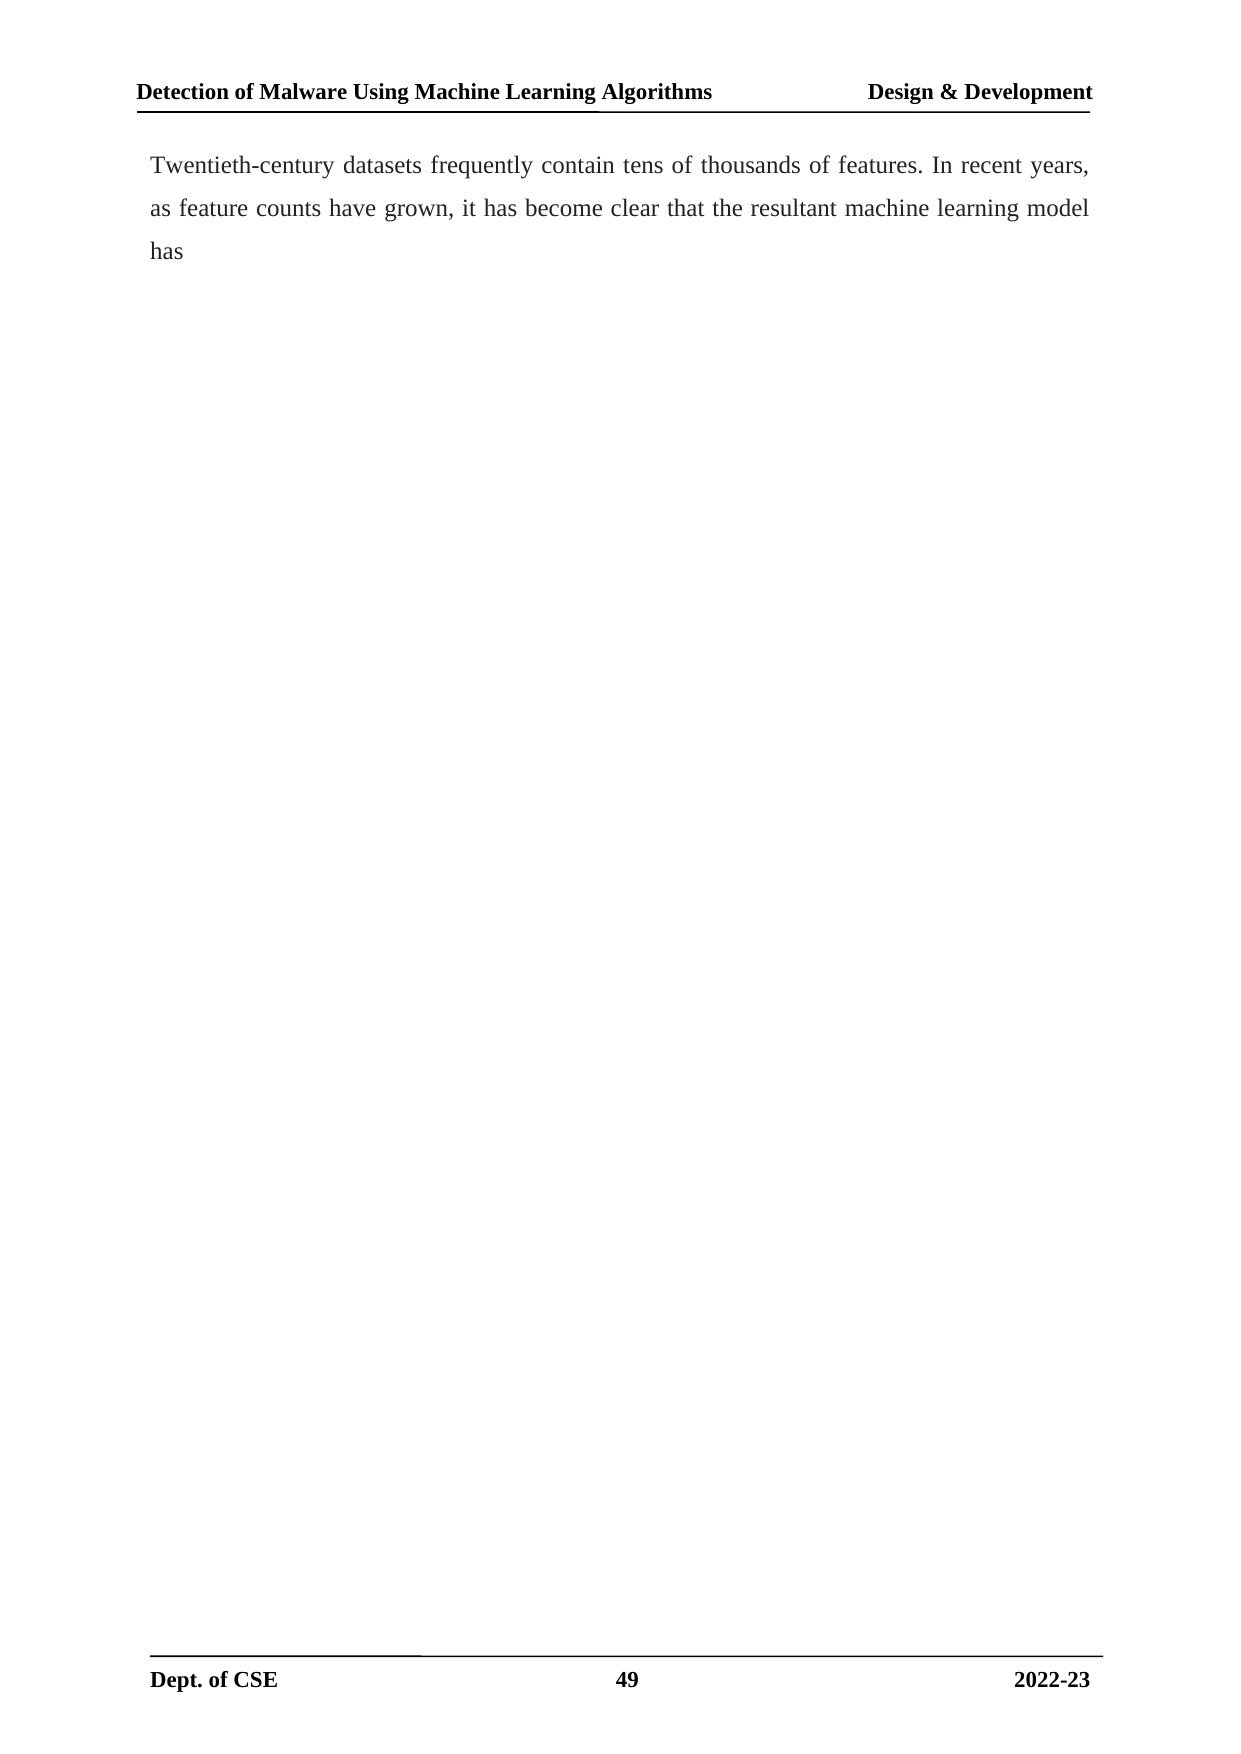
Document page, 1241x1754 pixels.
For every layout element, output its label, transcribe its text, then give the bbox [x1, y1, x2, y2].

text Twentieth-century datasets frequently contain tens of thousands of features. In recent years, as feature counts have grown, it has become clear that the resultant machine learning model has [150, 150, 1090, 265]
